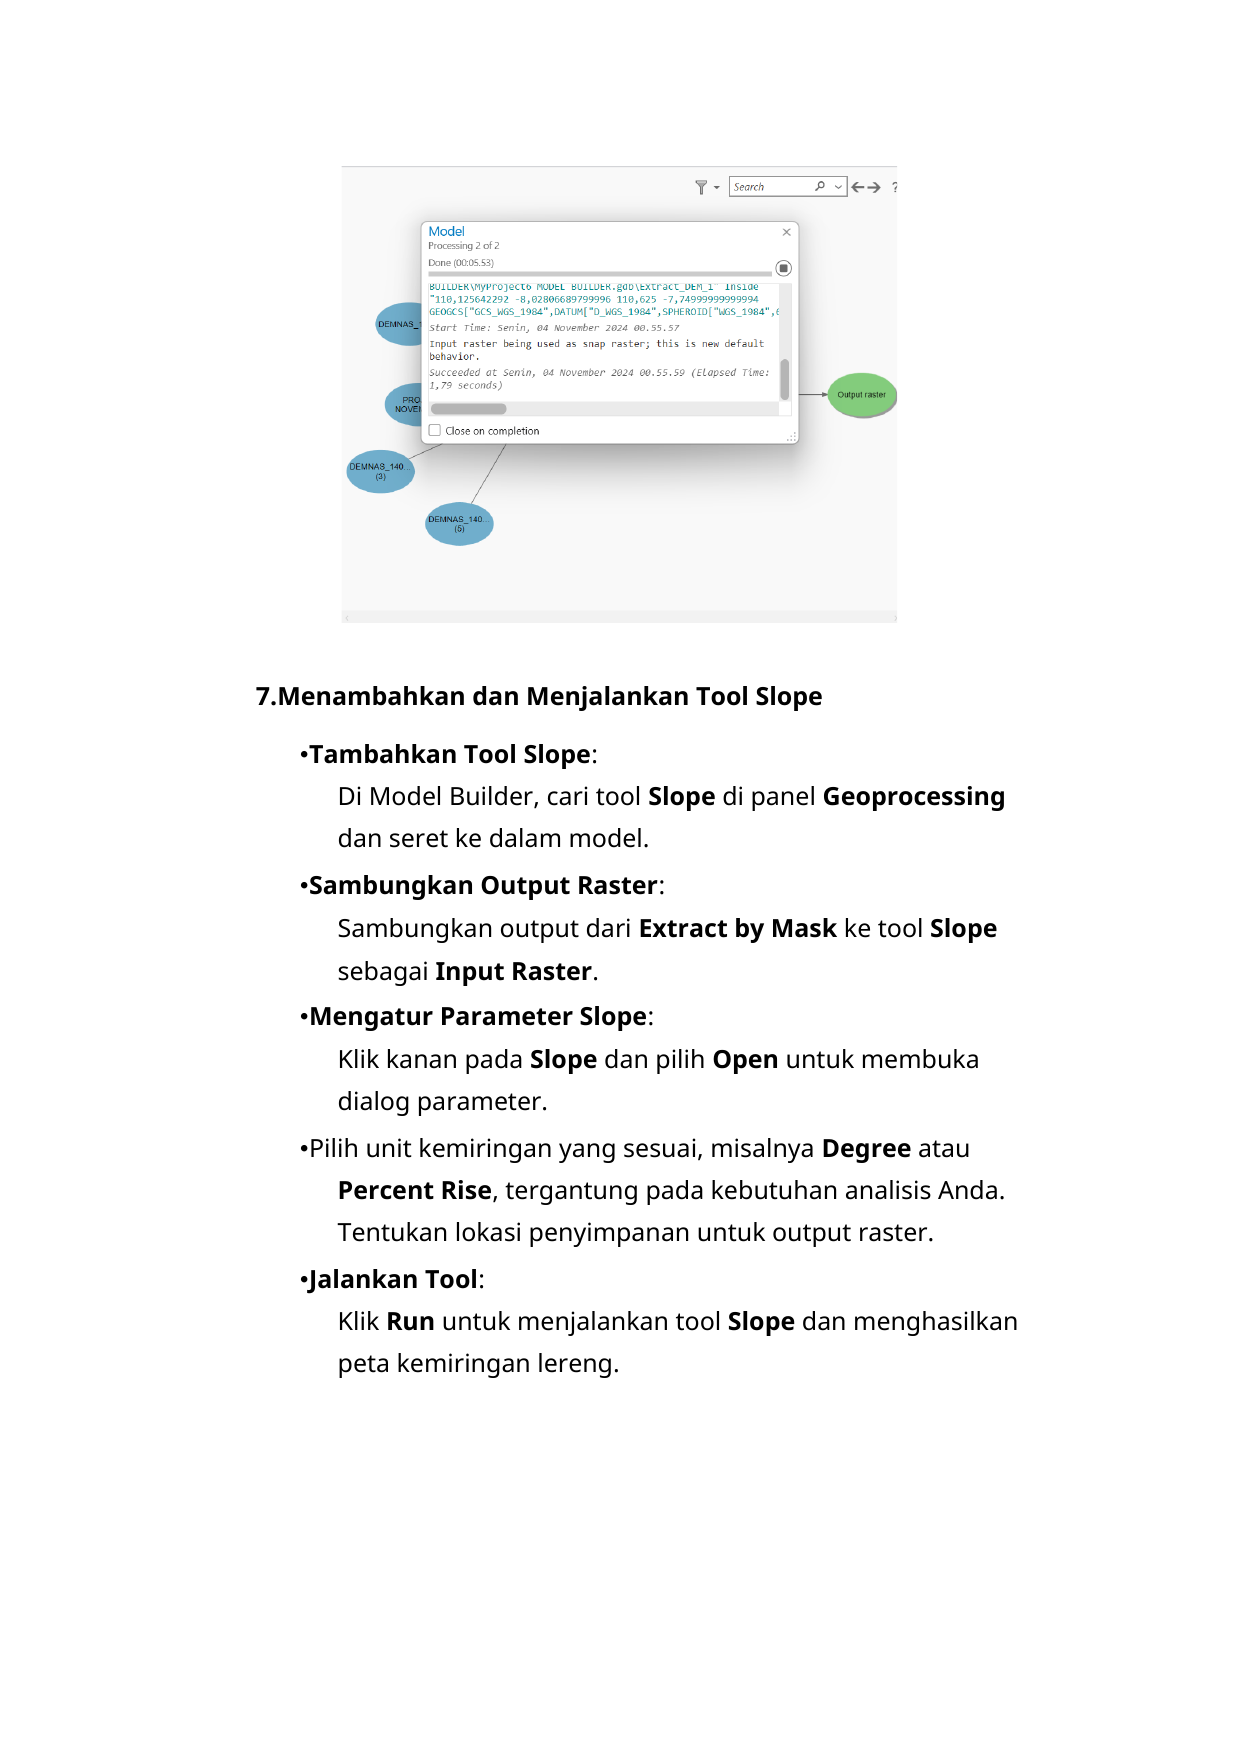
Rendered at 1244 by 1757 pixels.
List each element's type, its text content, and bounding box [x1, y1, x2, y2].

text •Pilih unit kemiringan yang sesuai, misalnya Degree atau Percent Rise, tergantung pada kebutuhan analisis Anda. Tentukan lokasi penyimpanan untuk output raster. [300, 1123, 1019, 1250]
text •Mengatur Parameter Slope: Klik kanan pada Slope dan pilih Open untuk membuka dialog parameter. [300, 992, 1019, 1119]
text 7.Menambahkan dan Menjalankan Tool Slope [256, 678, 1094, 712]
text •Jalankan Tool: Klik Run untuk menjalankan tool Slope dan menghasilkan peta kemiringan lereng. [300, 1254, 1019, 1381]
picture [341, 166, 898, 623]
text •Sambungkan Output Raster: Sambungkan output dari Extract by Mask ke tool Slope sebagai Input Raster. [300, 860, 1019, 989]
text •Tambahkan Tool Slope: Di Model Builder, cari tool Slope di panel Geoprocessing dan seret ke dalam model. [300, 729, 1019, 856]
